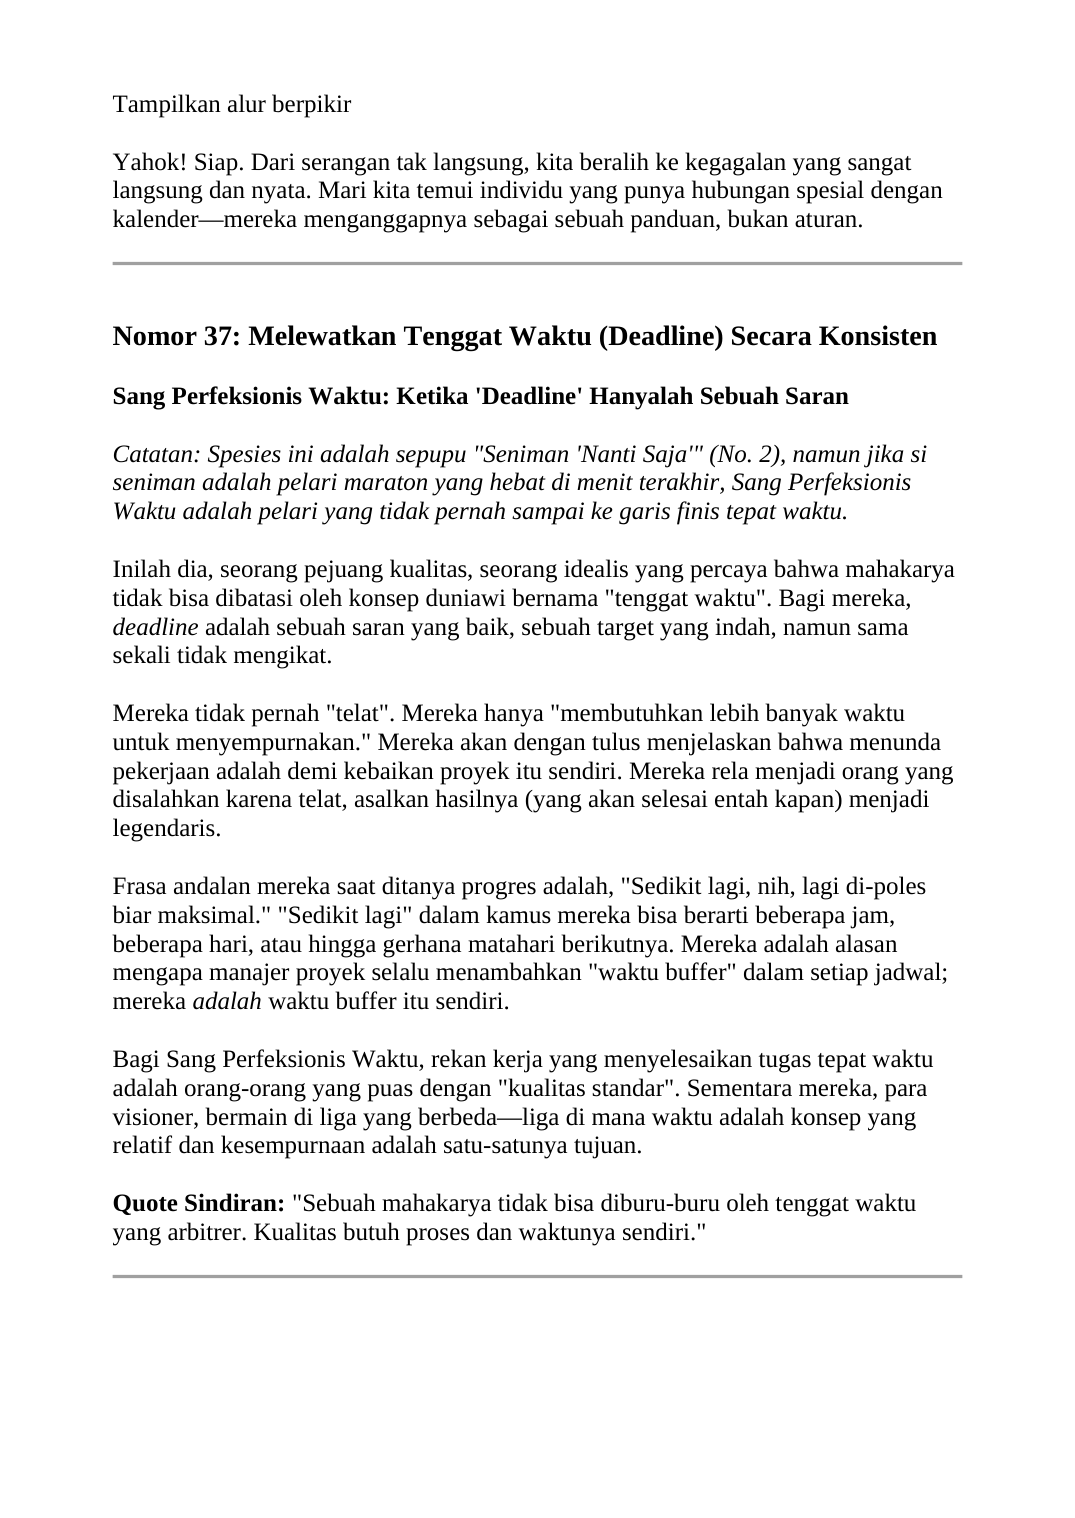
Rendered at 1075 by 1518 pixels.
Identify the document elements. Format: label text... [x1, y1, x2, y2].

text Frasa andalan mereka saat ditanya progres adalah, "Sedikit lagi, nih, lagi di-poles biar maksimal." "Sedikit lagi" dalam kamus mereka bisa berarti beberapa jam, beberapa hari, atau hingga gerhana matahari berikutnya. Mereka adalah alasan mengapa manajer proyek selalu menambahkan "waktu buffer" dalam setiap jadwal; mereka adalah waktu buffer itu sendiri. [112, 871, 962, 1015]
text Mereka tidak pernah "telat". Mereka hanya "membutuhkan lebih banyak waktu untuk menyempurnakan." Mereka akan dengan tulus menjelaskan bahwa menunda pekerjaan adalah demi kebaikan proyek itu sendiri. Mereka rela menjadi orang yang disalahkan karena telat, asalkan hasilnya (yang akan selesai entah kapan) menjadi legendaris. [112, 698, 962, 842]
text Inilah dia, seorang pejuang kualitas, seorang idealis yang percaya bahwa mahakarya tidak bisa dibatasi oleh konsep duniawi bernama "tenggat waktu". Bagi mereka, deadline adalah sebuah saran yang baik, sebuah target yang indah, namun sama sekali tidak mengikat. [112, 554, 962, 669]
text Bagi Sang Perfeksionis Waktu, rekan kerja yang menyelesaikan tugas tepat waktu adalah orang-orang yang puas dengan "kualitas standar". Sementara mereka, para visioner, bermain di liga yang berbeda—liga di mana waktu adalah konsep yang relatif dan kesempurnaan adalah satu-satunya tujuan. [112, 1044, 962, 1159]
text Sang Perfeksionis Waktu: Ketika 'Deadline' Hanyalah Sebuah Saran [112, 381, 962, 409]
text Catatan: Spesies ini adalah sepupu "Seniman 'Nanti Saja'" (No. 2), namun jika si seniman adalah pelari maraton yang hebat di menit terakhir, Sang Perfeksionis Waktu adalah pelari yang tidak pernah sampai ke garis finis tepat waktu. [112, 439, 962, 525]
text Nomor 37: Melewatkan Tenggat Waktu (Deadline) Secara Konsisten [112, 319, 962, 352]
text Tampilkan alur berpikir [112, 89, 962, 117]
text Quote Sindiran: "Sebuah mahakarya tidak bisa diburu-buru oleh tenggat waktu yang arbitrer. Kualitas butuh proses dan waktunya sendiri." [112, 1188, 962, 1246]
text Yahok! Siap. Dari serangan tak langsung, kita beralih ke kegagalan yang sangat langsung dan nyata. Mari kita temui individu yang punya hubungan spesial dengan kalender—mereka menganggapnya sebagai sebuah panduan, bukan aturan. [112, 147, 962, 233]
